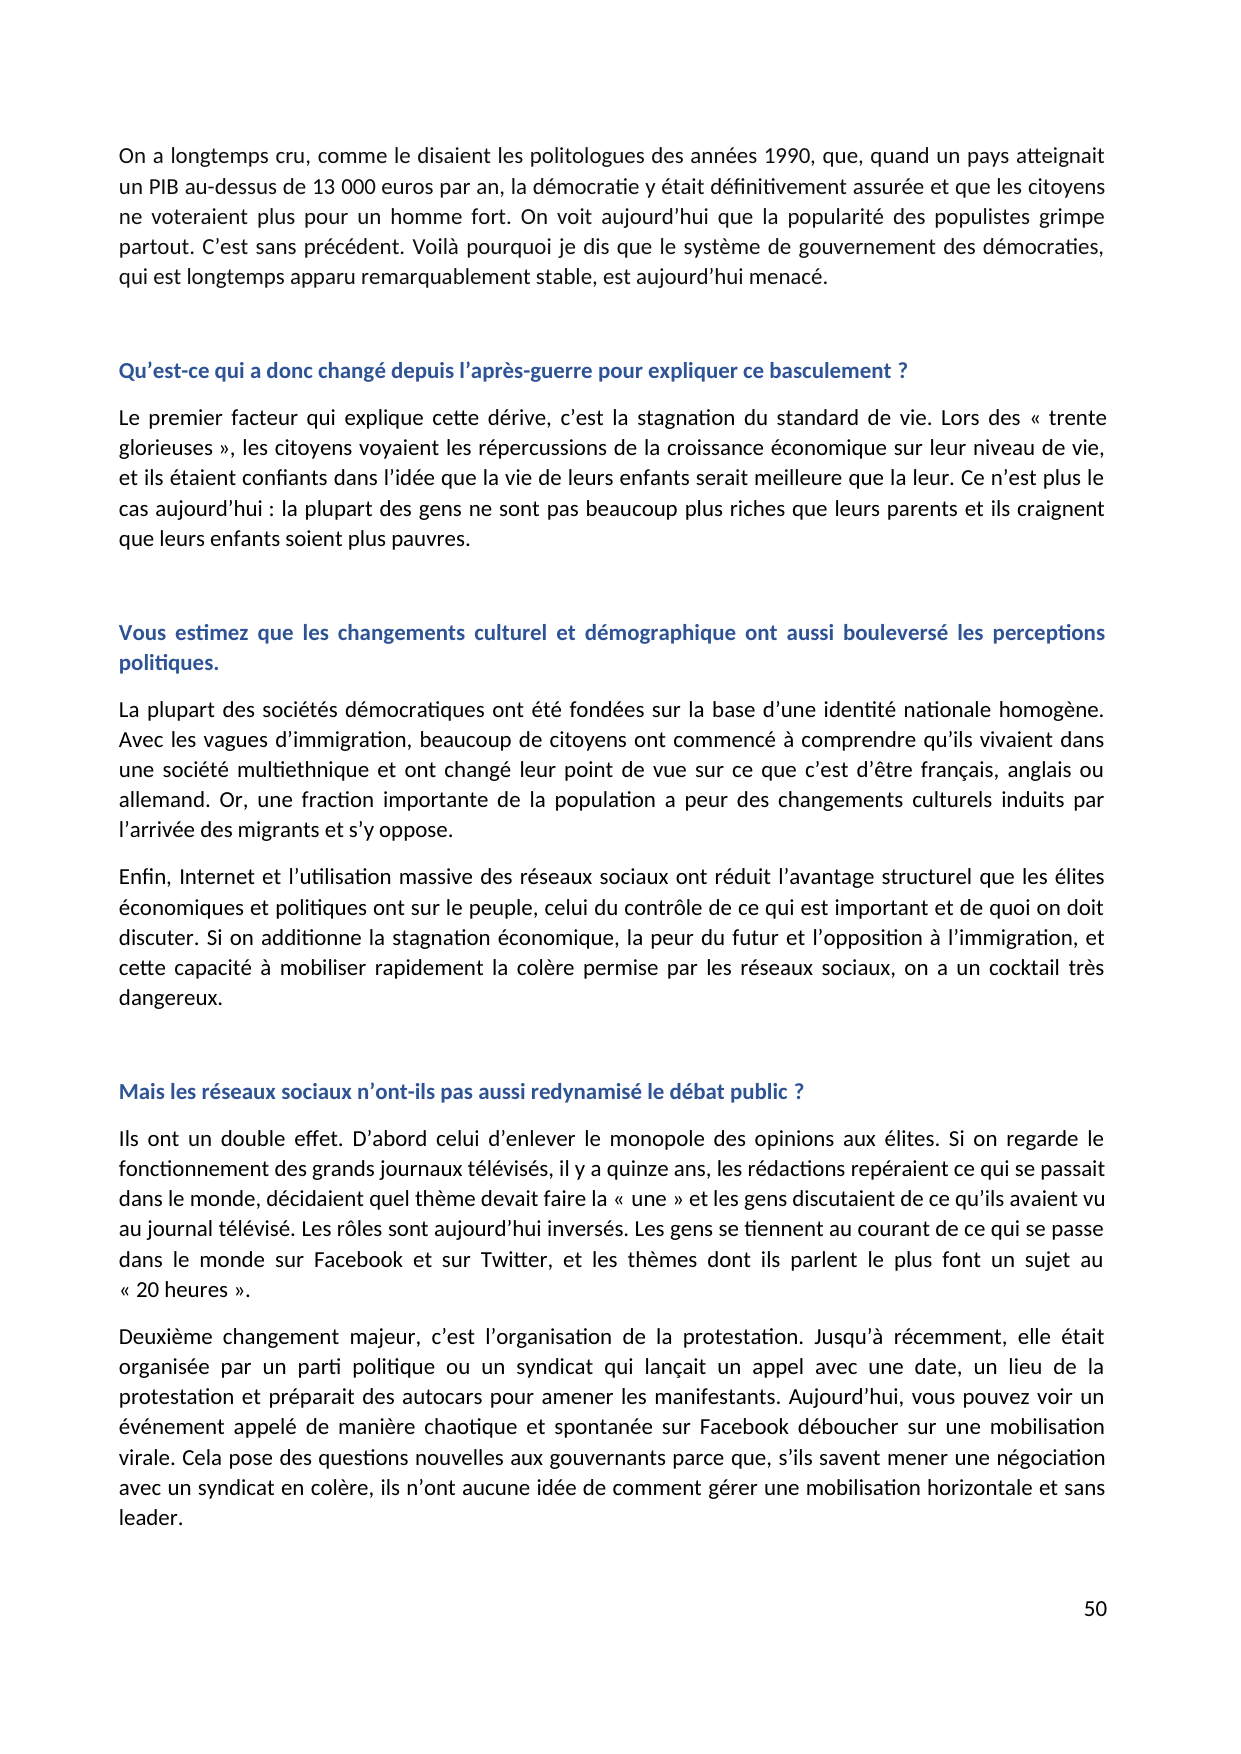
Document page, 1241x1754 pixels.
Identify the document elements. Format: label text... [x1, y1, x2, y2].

text Enfin, Internet et l’utilisation massive des réseaux sociaux ont réduit l’avantage structurel que les élites économiques et politiques ont sur le peuple, celui du contrôle de ce qui est important et de quoi on doit discuter. Si on additionne la stagnation économique, la peur du futur et l’opposition à l’immigration, et cette capacité à mobiliser rapidement la colère permise par les réseaux sociaux, on a un cocktail très dangereux. [119, 862, 1107, 1011]
text Le premier facteur qui explique cette dérive, c’est la stagnation du standard de vie. Lors des « trente glorieuses », les citoyens voyaient les répercussions de la croissance économique sur leur niveau de vie, et ils étaient confiants dans l’idée que la vie de leurs enfants serait meilleure que la leur. Ce n’est plus le cas aujourd’hui : la plupart des gens ne sont pas beaucoup plus riches que leurs parents et ils craignent que leurs enfants soient plus pauvres. [119, 403, 1107, 552]
text Ils ont un double effet. D’abord celui d’enlever le monopole des opinions aux élites. Si on regarde le fonctionnement des grands journaux télévisés, il y a quinze ans, les rédactions repéraient ce qui se passait dans le monde, décidaient quel thème devait faire la « une » et les gens discutaient de ce qu’ils avaient vu au journal télévisé. Les rôles sont aujourd’hui inversés. Les gens se tiennent au courant de ce qui se passe dans le monde sur Facebook et sur Twitter, et les thèmes dont ils parlent le plus font un sujet au « 20 heures ». [119, 1124, 1107, 1303]
text La plupart des sociétés démocratiques ont été fondées sur la base d’une identité nationale homogène. Avec les vagues d’immigration, beaucoup de citoyens ont commencé à comprendre qu’ils vivaient dans une société multiethnique et ont changé leur point de vue sur ce que c’est d’être français, anglais ou allemand. Or, une fraction importante de la population a peur des changements culturels induits par l’arrivée des migrants et s’y oppose. [119, 695, 1107, 844]
text Mais les réseaux sociaux n’ont-ils pas aussi redynamisé le débat public ? [119, 1077, 1107, 1105]
text Deuxième changement majeur, c’est l’organisation de la protestation. Jusqu’à récemment, elle était organisée par un parti politique ou un syndicat qui lançait un appel avec une date, un lieu de la protestation et préparait des autocars pour amener les manifestants. Aujourd’hui, vous pouvez voir un événement appelé de manière chaotique et spontanée sur Facebook déboucher sur une mobilisation virale. Cela pose des questions nouvelles aux gouvernants parce que, s’ils savent mener une négociation avec un syndicat en colère, ils n’ont aucune idée de comment gérer une mobilisation horizontale et sans leader. [119, 1322, 1107, 1531]
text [119, 142, 1107, 291]
text Vous estimez que les changements culturel et démographique ont aussi bouleversé les perceptions politiques. [119, 618, 1107, 676]
text Qu’est-ce qui a donc changé depuis l’après-guerre pour expliquer ce basculement ? [119, 356, 1107, 384]
